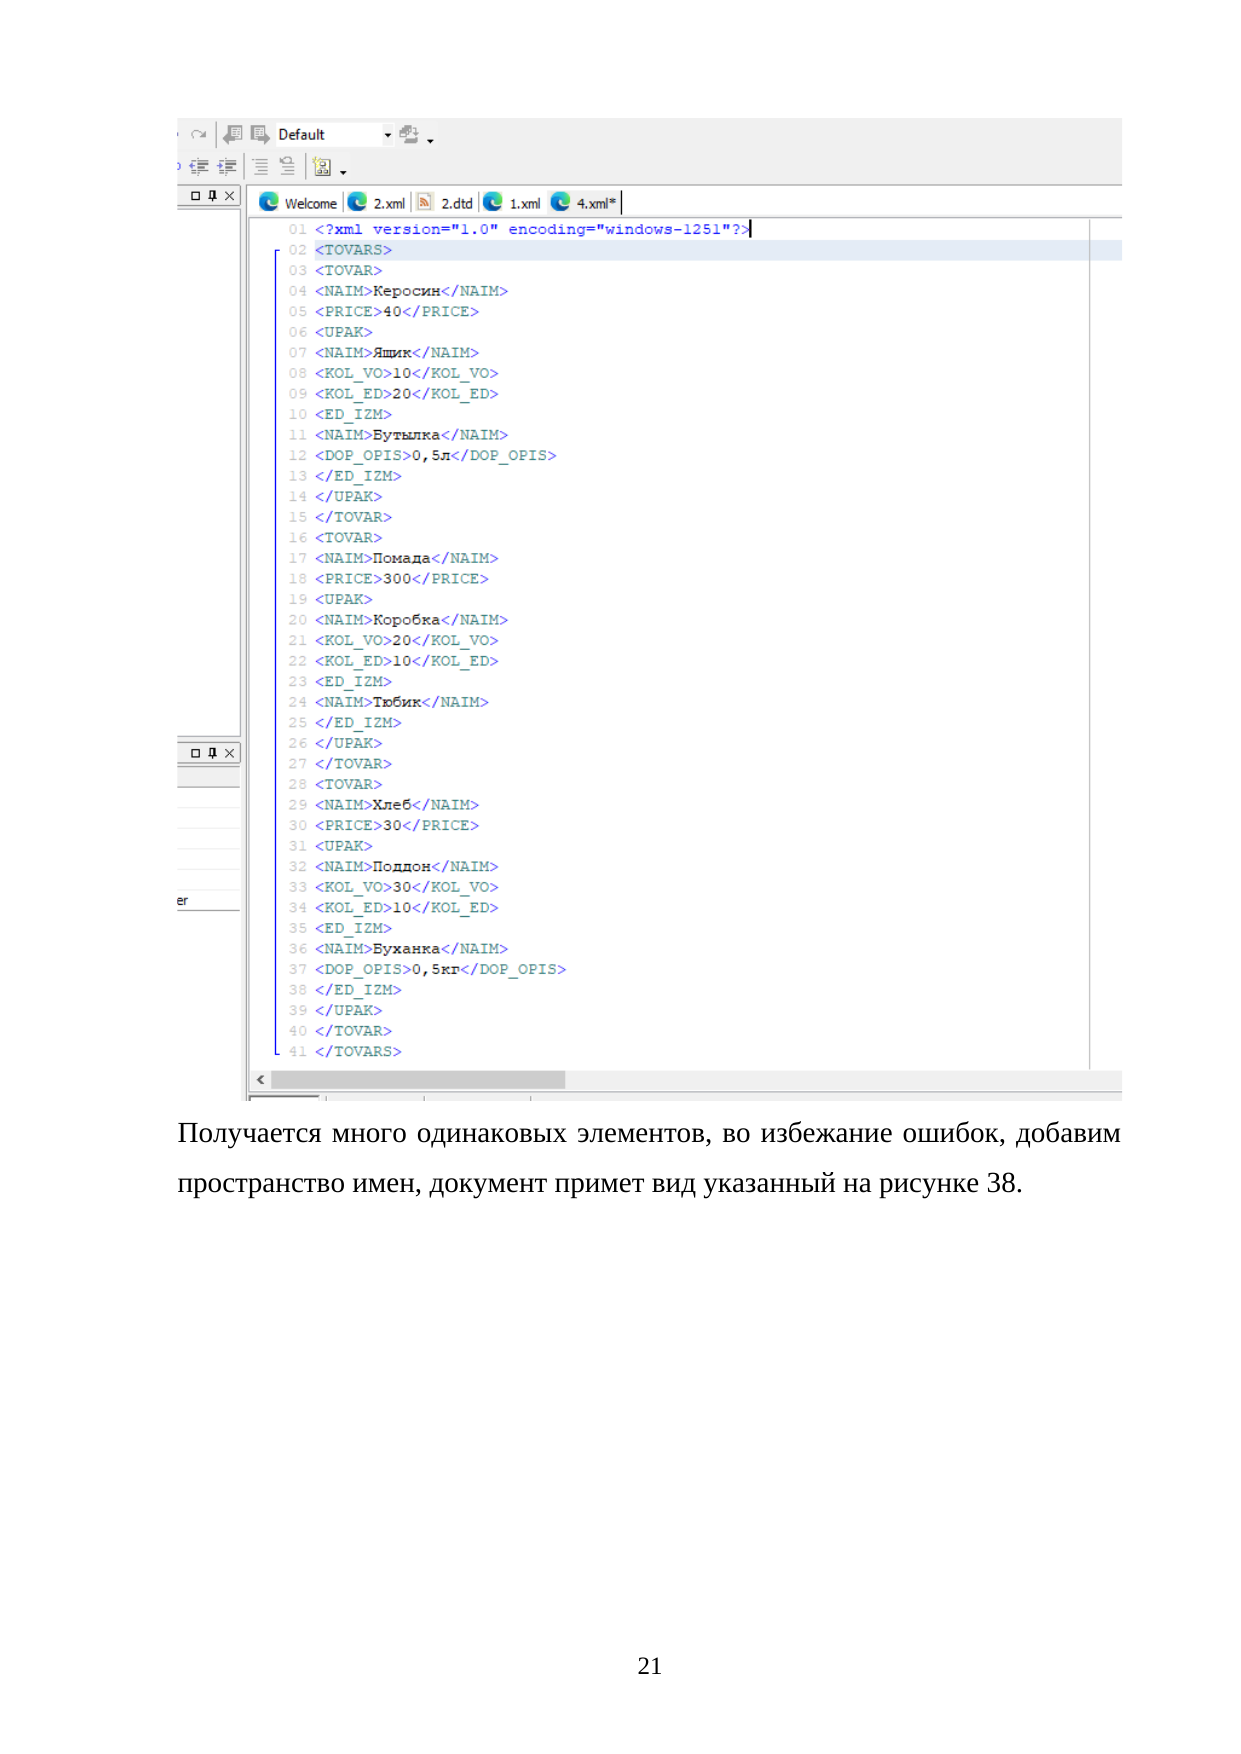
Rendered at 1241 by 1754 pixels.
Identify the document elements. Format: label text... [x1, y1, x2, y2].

picture [177, 118, 1123, 1101]
text Получается много одинаковых элементов, во избежание ошибок, добавим пространство имен, документ примет вид указанный на рисунке 38. [177, 1115, 1122, 1199]
